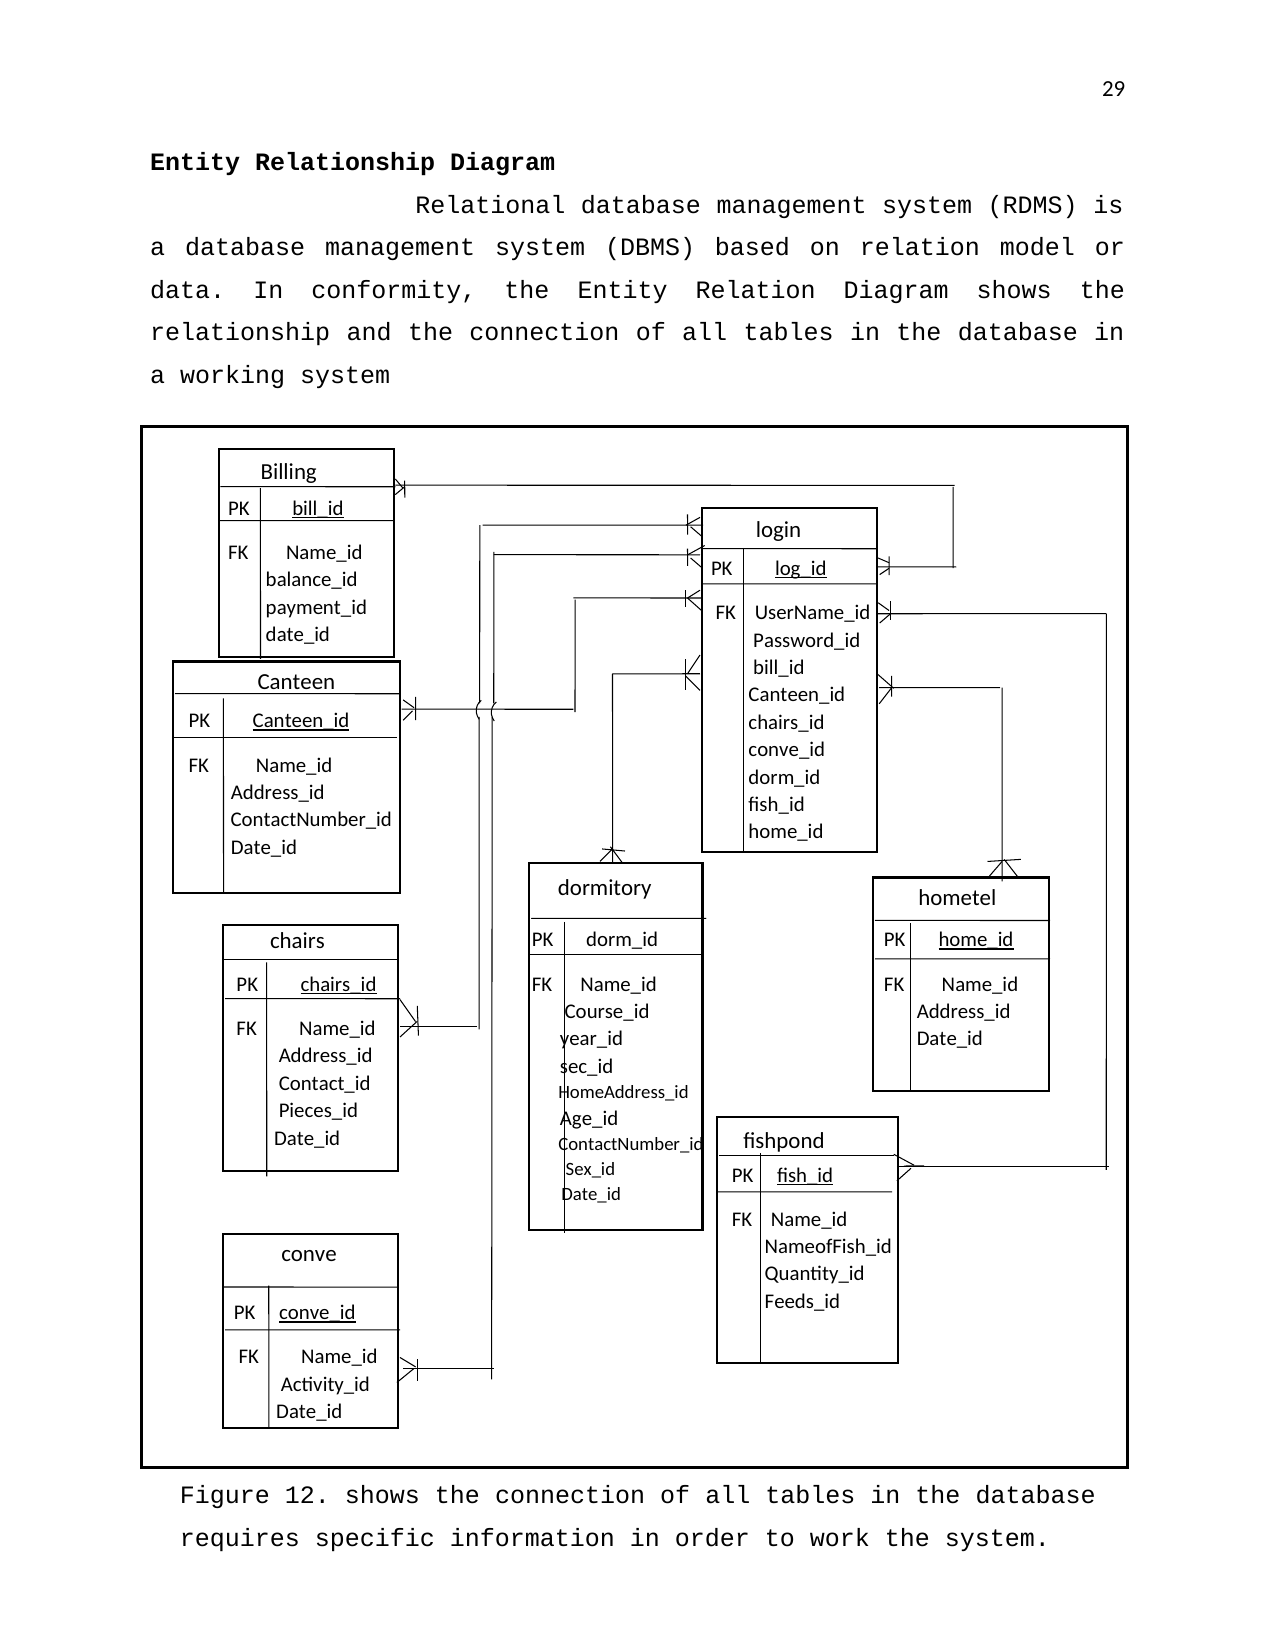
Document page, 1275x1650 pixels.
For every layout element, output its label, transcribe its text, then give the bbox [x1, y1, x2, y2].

text Relational database management system (RDMS) is a database management system (DBMS) based on relation model or data. In conformity, the Entity Relation Diagram shows the relationship and the connection of all tables in the database in a working system [150, 192, 1125, 391]
text Entity Relationship Diagram [150, 150, 1125, 178]
